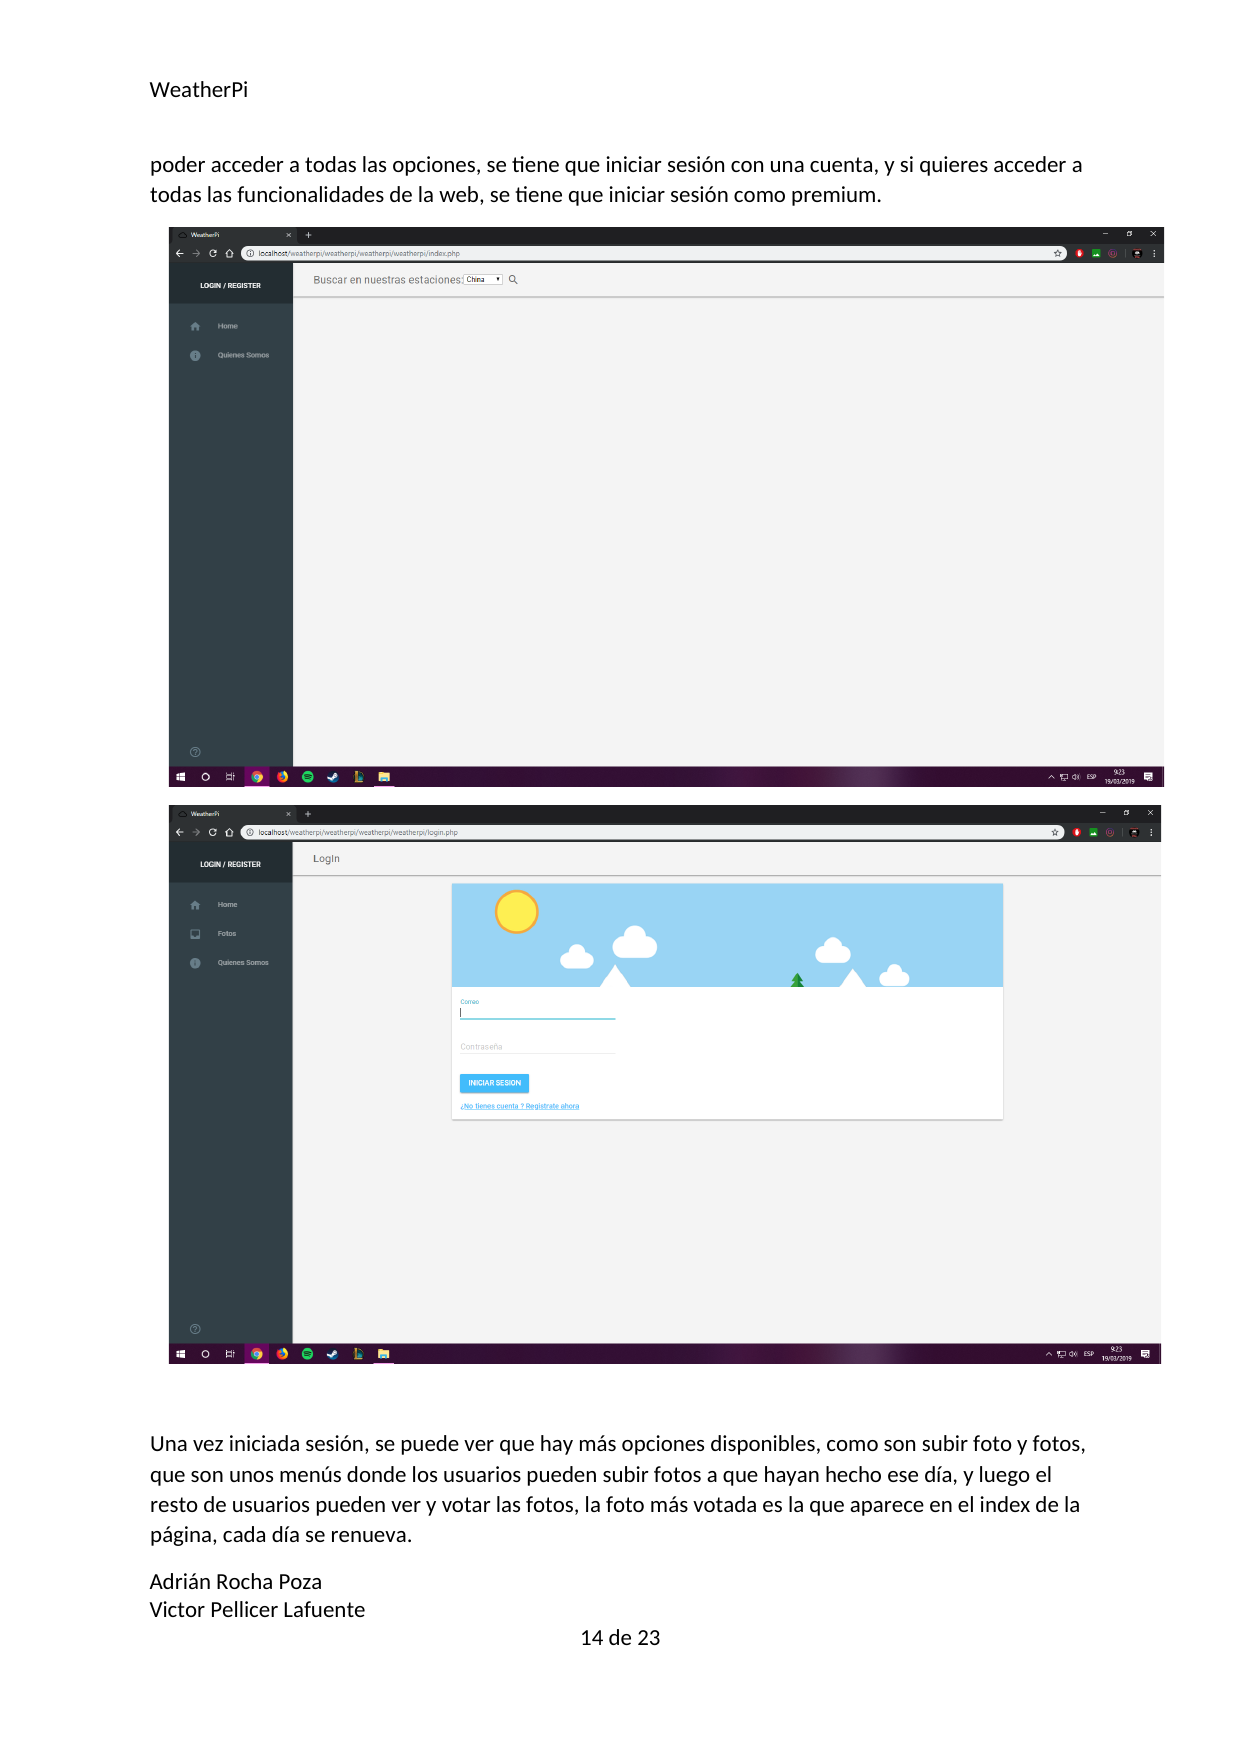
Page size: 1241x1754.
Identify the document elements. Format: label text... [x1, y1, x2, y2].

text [150, 150, 1090, 208]
text Una vez iniciada sesión, se puede ver que hay más opciones disponibles, como son subir foto y fotos, que son unos menús donde los usuarios pueden subir fotos a que hayan hecho ese día, y luego el resto de usuarios pueden ver y votar las fotos, la foto más votada es la que aparece en el index de la página, cada día se renueva. [150, 1429, 1090, 1548]
